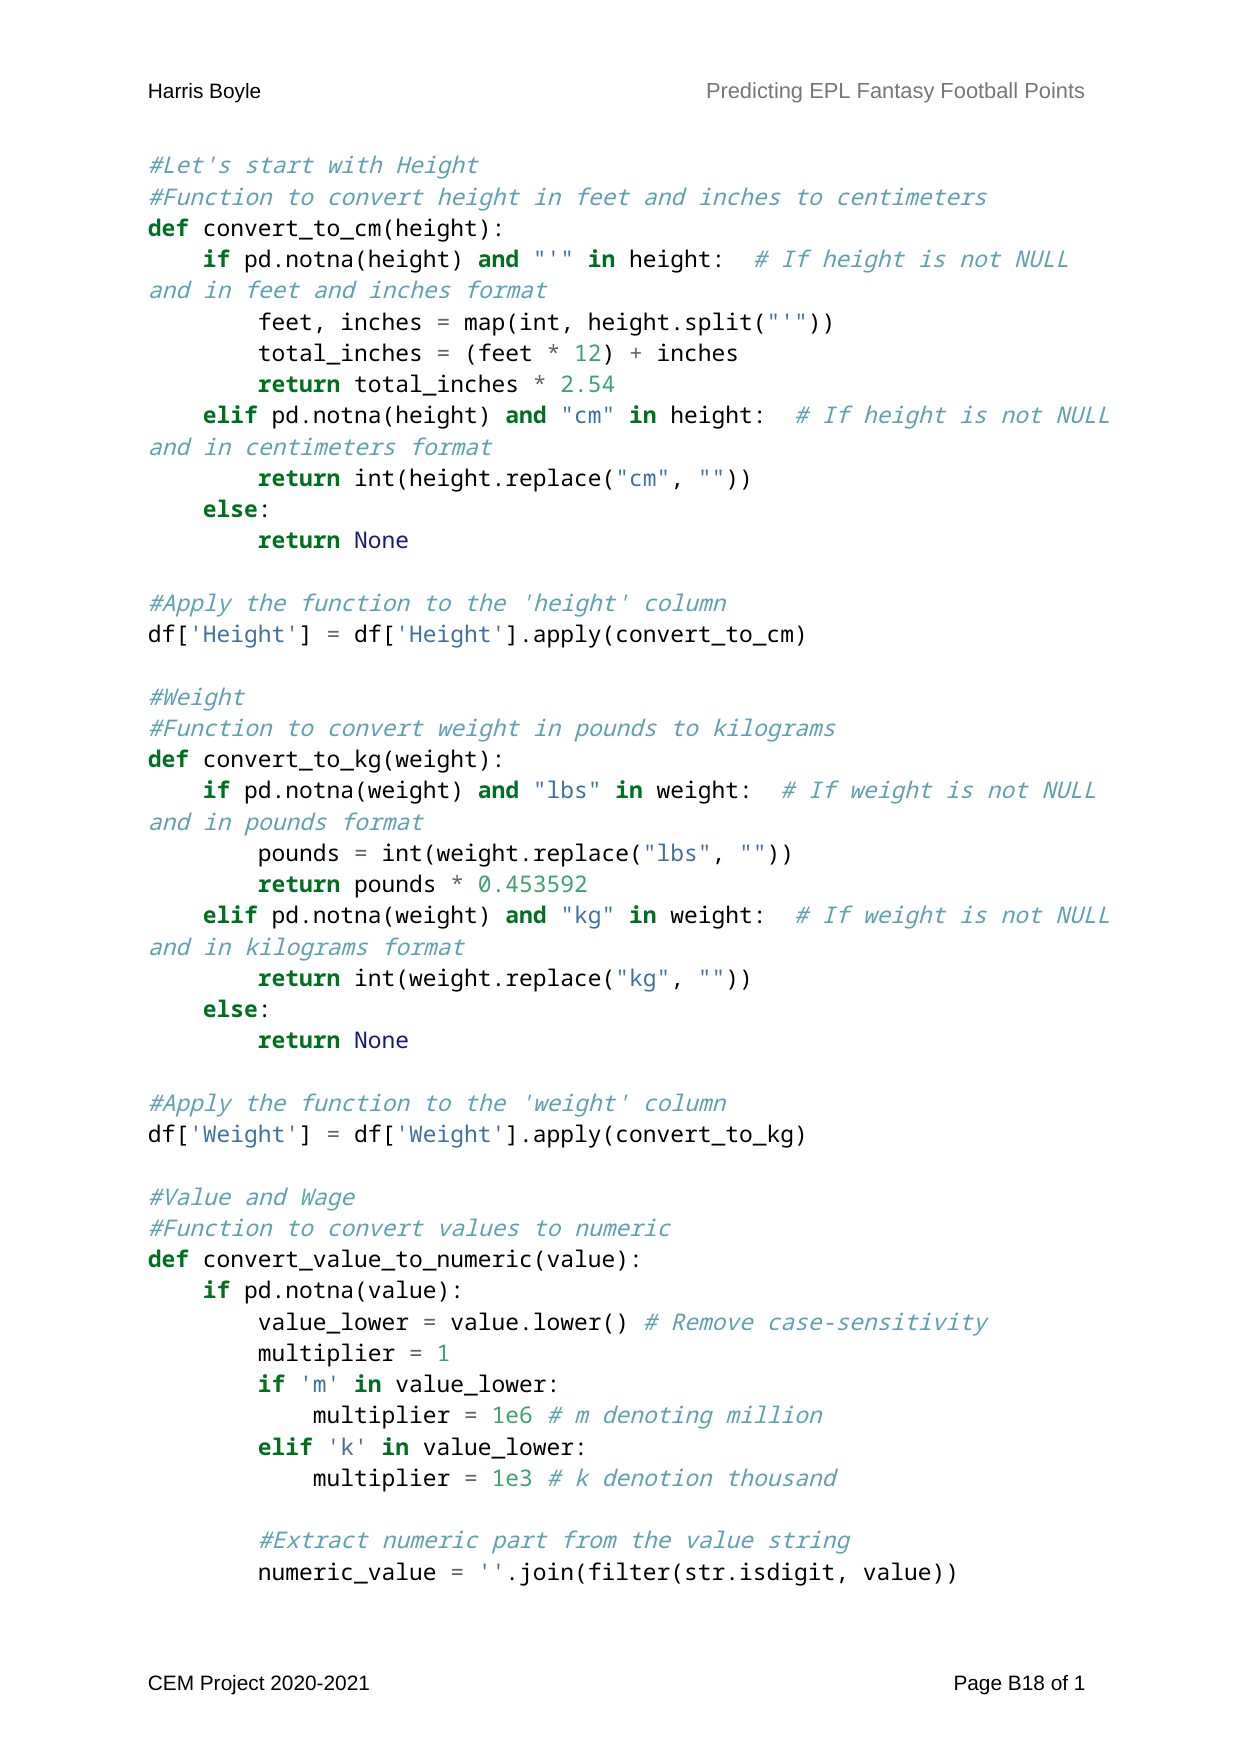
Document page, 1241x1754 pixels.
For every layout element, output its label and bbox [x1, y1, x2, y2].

text [148, 118, 1122, 1618]
